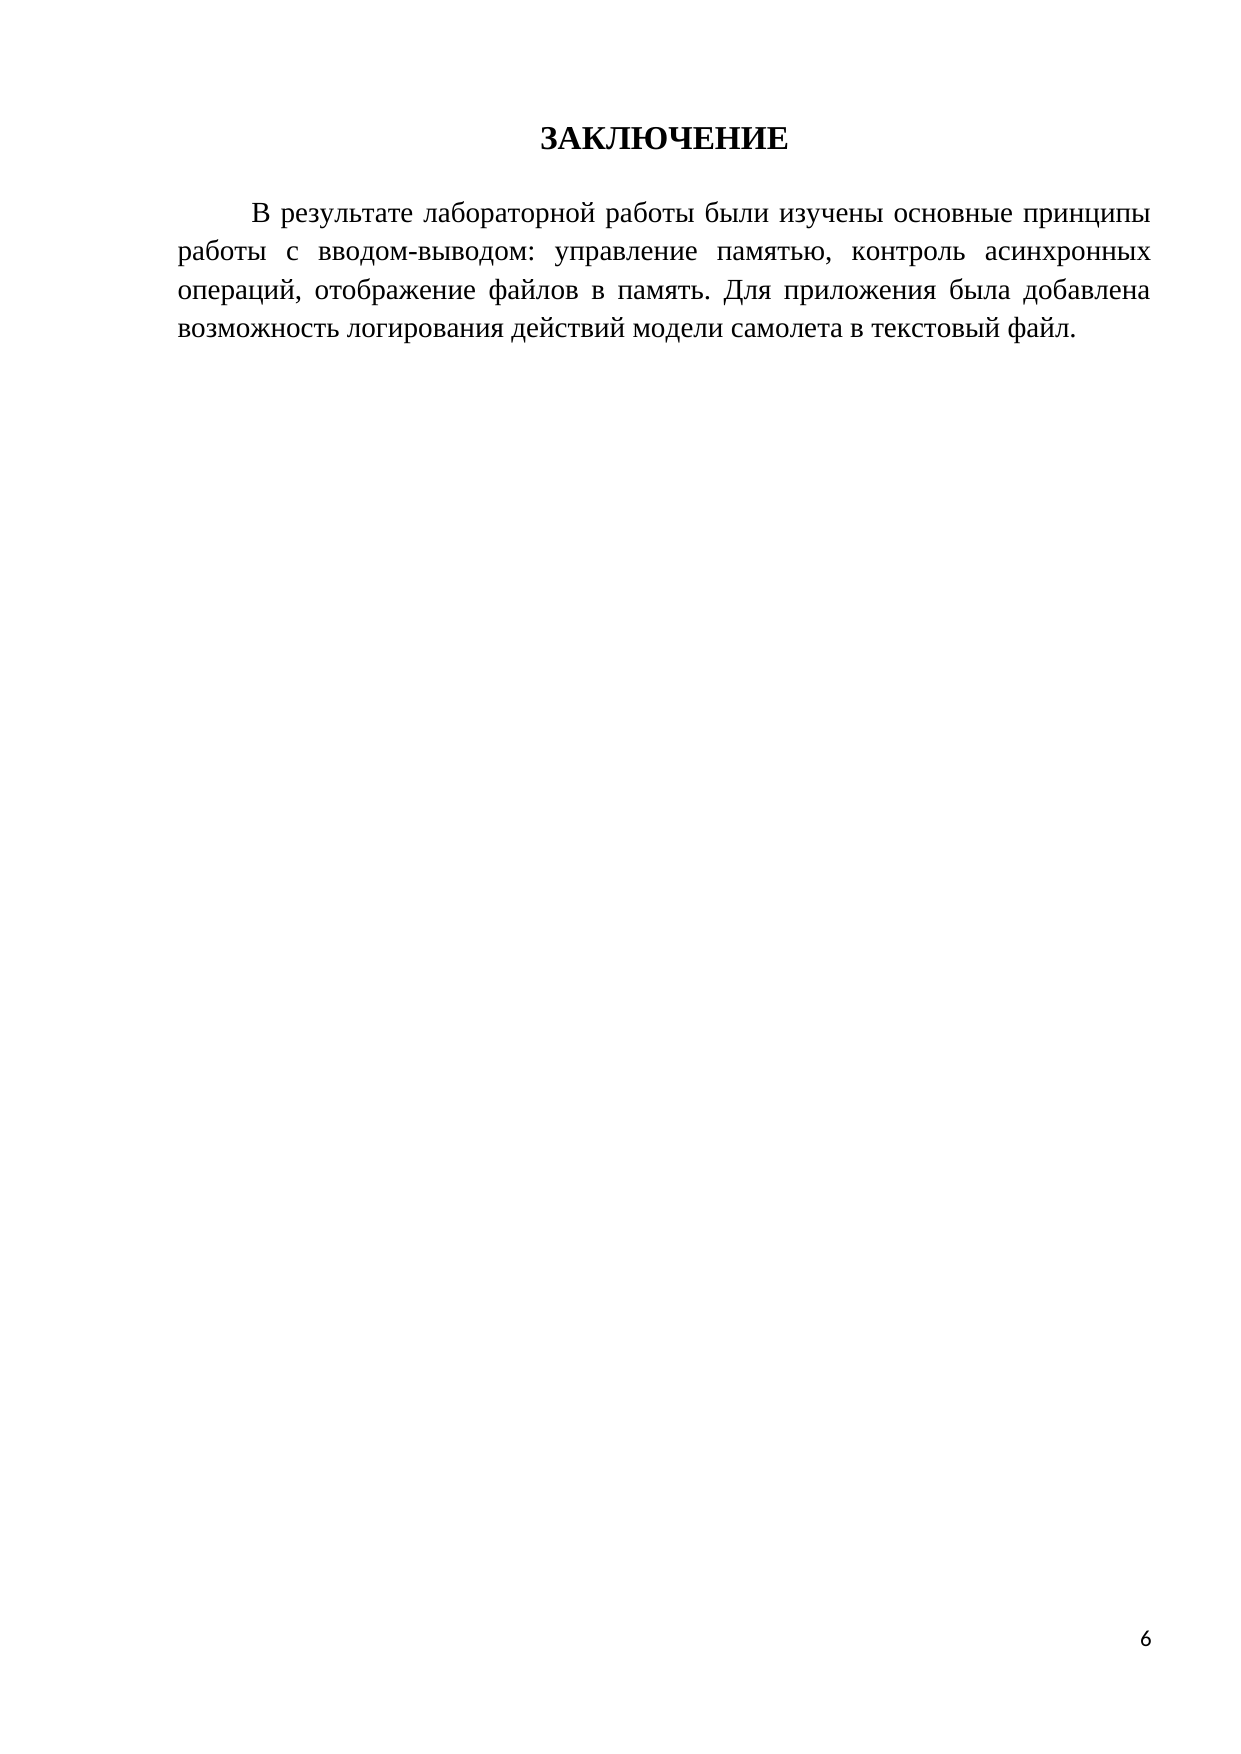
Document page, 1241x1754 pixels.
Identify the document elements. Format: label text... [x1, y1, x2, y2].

subtitle ЗАКЛЮЧЕНИЕ [177, 118, 1152, 156]
text В результате лабораторной работы были изучены основные принципы работы с вводом-выводом: управление памятью, контроль асинхронных операций, отображение файлов в память. Для приложения была добавлена возможность логирования действий модели самолета в текстовый файл. [177, 195, 1152, 344]
